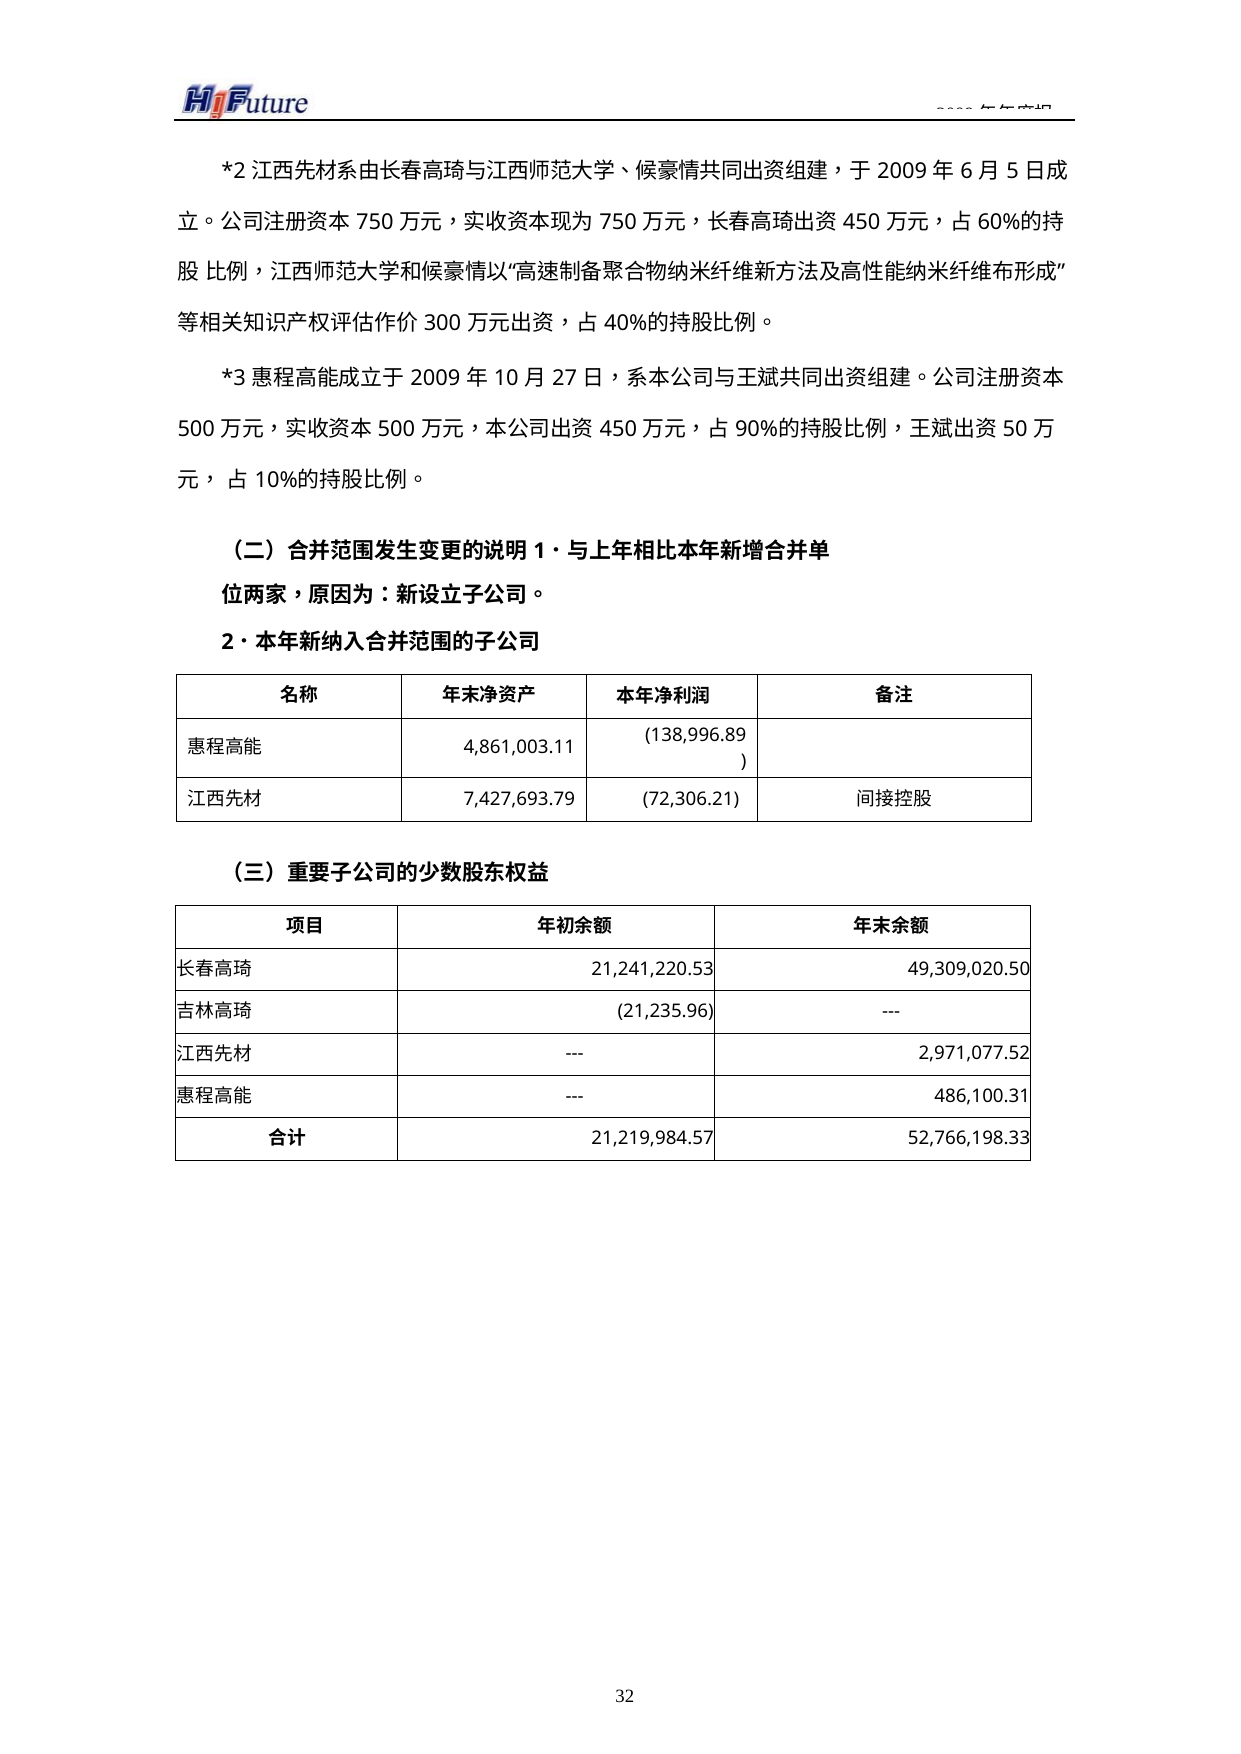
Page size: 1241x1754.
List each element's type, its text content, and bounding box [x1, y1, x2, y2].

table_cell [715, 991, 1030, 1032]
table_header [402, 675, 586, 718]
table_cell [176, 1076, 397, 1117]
text 32 [613, 1685, 636, 1707]
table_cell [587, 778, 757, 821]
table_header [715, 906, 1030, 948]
text （三）重要子公司的少数股东权益 [221, 857, 1086, 887]
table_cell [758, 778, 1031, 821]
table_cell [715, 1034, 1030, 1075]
text *3 惠程高能成立于 2009 年 10 月 27 日，系本公司与王斌共同出资组建。公司注册资本 [221, 362, 1086, 392]
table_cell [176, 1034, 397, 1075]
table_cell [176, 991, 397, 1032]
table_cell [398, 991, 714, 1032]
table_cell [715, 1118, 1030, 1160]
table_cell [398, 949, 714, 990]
picture [162, 78, 324, 124]
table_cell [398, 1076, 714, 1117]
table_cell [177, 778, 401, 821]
text （二）合并范围发生变更的说明 1．与上年相比本年新增合并单位两家，原因为：新设立子公司。 [221, 535, 849, 608]
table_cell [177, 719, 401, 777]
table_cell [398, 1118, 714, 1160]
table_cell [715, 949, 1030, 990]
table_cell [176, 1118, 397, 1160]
text 立。公司注册资本 750 万元，实收资本现为 750 万元，长春高琦出资 450 万元，占 60%的持股 比例，江西师范大学和候豪情以“高速制备聚合物纳米纤维新方法及高性能纳米纤维布形成” 等相关知识产权评估作价 300 万元出资，占 40%的持股比例。 [177, 206, 1086, 337]
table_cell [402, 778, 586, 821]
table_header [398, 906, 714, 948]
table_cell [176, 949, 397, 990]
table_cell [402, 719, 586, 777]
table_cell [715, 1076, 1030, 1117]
text 2．本年新纳入合并范围的子公司 [221, 626, 1086, 656]
text *2 江西先材系由长春高琦与江西师范大学、候豪情共同出资组建，于 2009 年 6 月 5 日成 [221, 155, 1086, 185]
text 500 万元，实收资本 500 万元，本公司出资 450 万元，占 90%的持股比例，王斌出资 50 万元， 占 10%的持股比例。 [177, 413, 1086, 493]
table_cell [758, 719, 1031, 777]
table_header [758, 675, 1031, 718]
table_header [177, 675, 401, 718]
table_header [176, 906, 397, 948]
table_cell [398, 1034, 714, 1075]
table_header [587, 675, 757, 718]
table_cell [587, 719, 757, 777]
